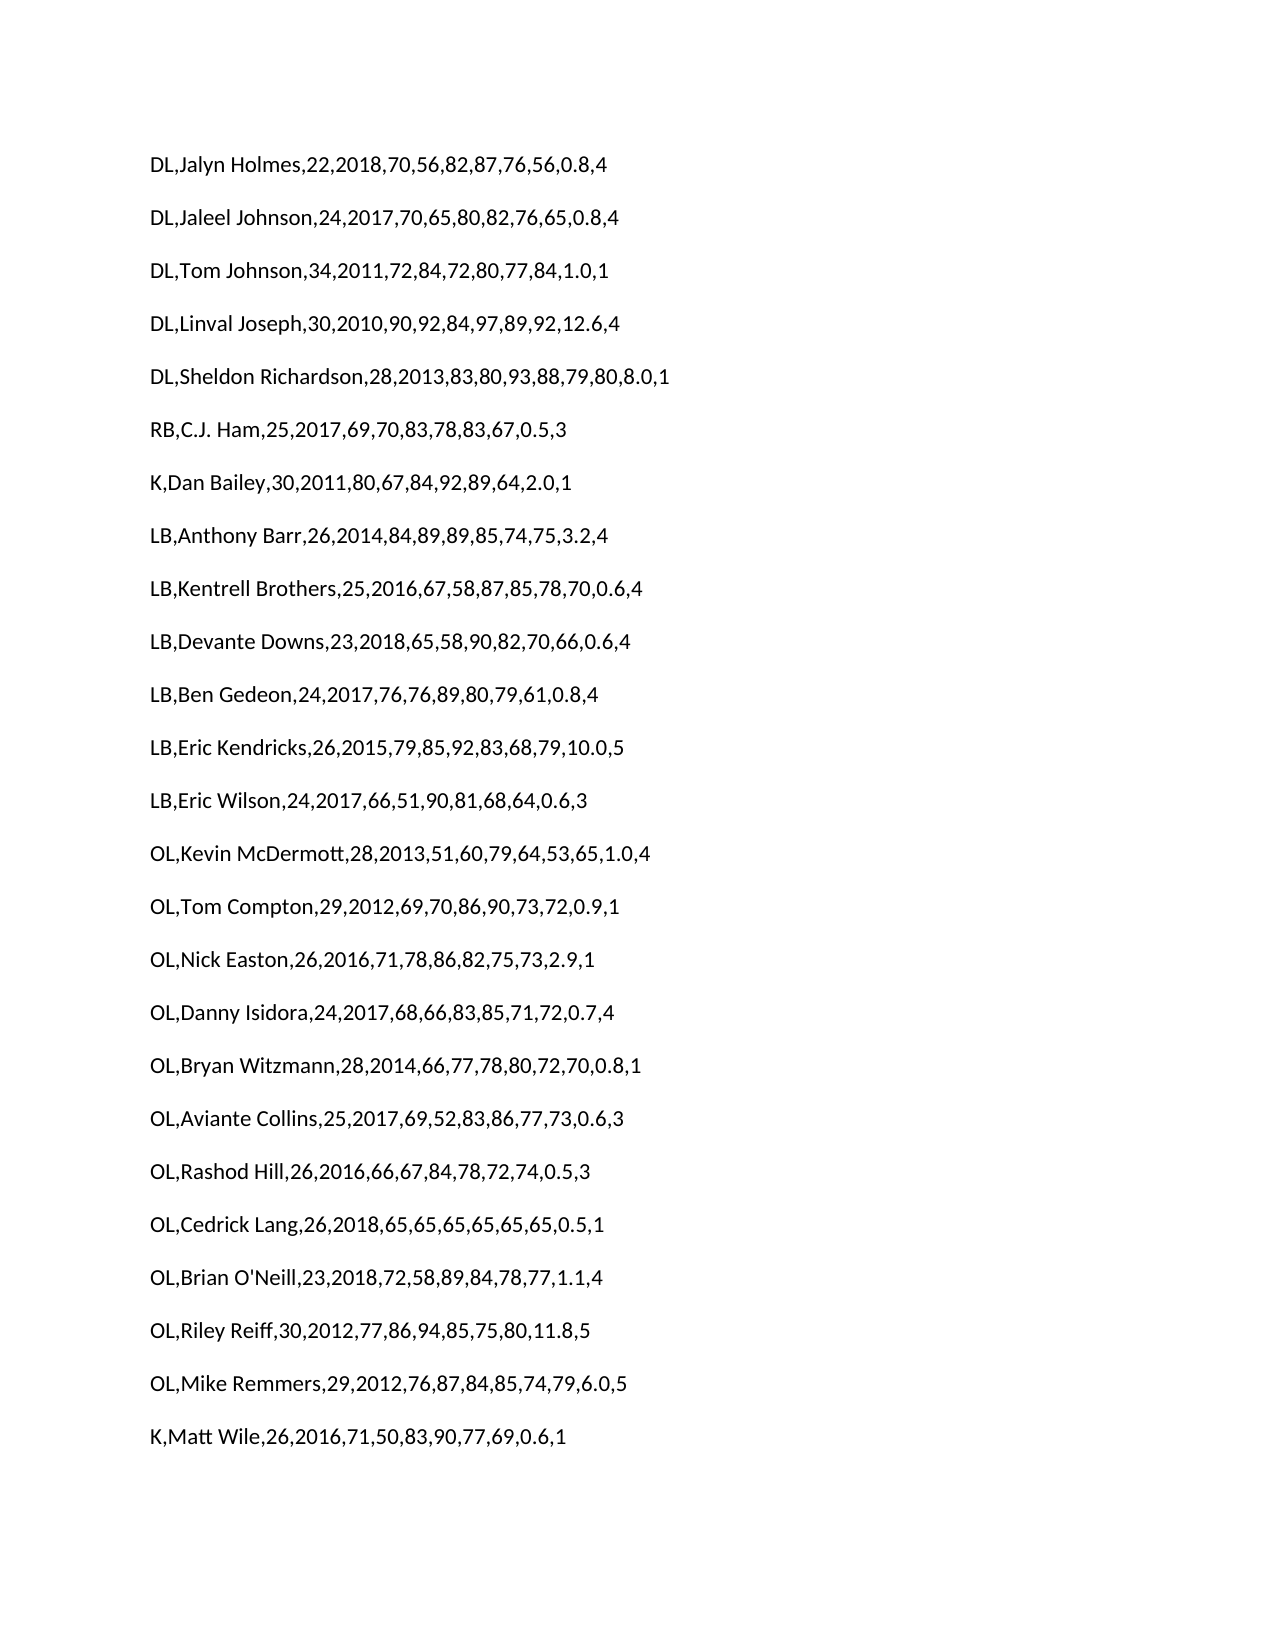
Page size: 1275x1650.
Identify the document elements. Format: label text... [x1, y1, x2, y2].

text LB,Devante Downs,23,2018,65,58,90,82,70,66,0.6,4 [150, 627, 1125, 655]
text DL,Jalyn Holmes,22,2018,70,56,82,87,76,56,0.8,4 [150, 150, 1125, 178]
text DL,Sheldon Richardson,28,2013,83,80,93,88,79,80,8.0,1 [150, 362, 1125, 390]
text LB,Eric Wilson,24,2017,66,51,90,81,68,64,0.6,3 [150, 786, 1125, 814]
text LB,Ben Gedeon,24,2017,76,76,89,80,79,61,0.8,4 [150, 680, 1125, 708]
text DL,Jaleel Johnson,24,2017,70,65,80,82,76,65,0.8,4 [150, 203, 1125, 231]
text OL,Brian O'Neill,23,2018,72,58,89,84,78,77,1.1,4 [150, 1263, 1125, 1291]
text OL,Cedrick Lang,26,2018,65,65,65,65,65,65,0.5,1 [150, 1210, 1125, 1238]
text OL,Riley Reiff,30,2012,77,86,94,85,75,80,11.8,5 [150, 1316, 1125, 1344]
text OL,Aviante Collins,25,2017,69,52,83,86,77,73,0.6,3 [150, 1104, 1125, 1132]
text OL,Kevin McDermott,28,2013,51,60,79,64,53,65,1.0,4 [150, 839, 1125, 867]
text K,Dan Bailey,30,2011,80,67,84,92,89,64,2.0,1 [150, 468, 1125, 496]
text OL,Nick Easton,26,2016,71,78,86,82,75,73,2.9,1 [150, 945, 1125, 973]
text DL,Linval Joseph,30,2010,90,92,84,97,89,92,12.6,4 [150, 309, 1125, 337]
text DL,Tom Johnson,34,2011,72,84,72,80,77,84,1.0,1 [150, 256, 1125, 284]
text OL,Mike Remmers,29,2012,76,87,84,85,74,79,6.0,5 [150, 1369, 1125, 1397]
text OL,Rashod Hill,26,2016,66,67,84,78,72,74,0.5,3 [150, 1157, 1125, 1185]
text OL,Bryan Witzmann,28,2014,66,77,78,80,72,70,0.8,1 [150, 1051, 1125, 1079]
text RB,C.J. Ham,25,2017,69,70,83,78,83,67,0.5,3 [150, 415, 1125, 443]
text LB,Kentrell Brothers,25,2016,67,58,87,85,78,70,0.6,4 [150, 574, 1125, 602]
text LB,Anthony Barr,26,2014,84,89,89,85,74,75,3.2,4 [150, 521, 1125, 549]
text OL,Danny Isidora,24,2017,68,66,83,85,71,72,0.7,4 [150, 998, 1125, 1026]
text LB,Eric Kendricks,26,2015,79,85,92,83,68,79,10.0,5 [150, 733, 1125, 761]
text OL,Tom Compton,29,2012,69,70,86,90,73,72,0.9,1 [150, 892, 1125, 920]
text K,Matt Wile,26,2016,71,50,83,90,77,69,0.6,1 [150, 1422, 1125, 1451]
